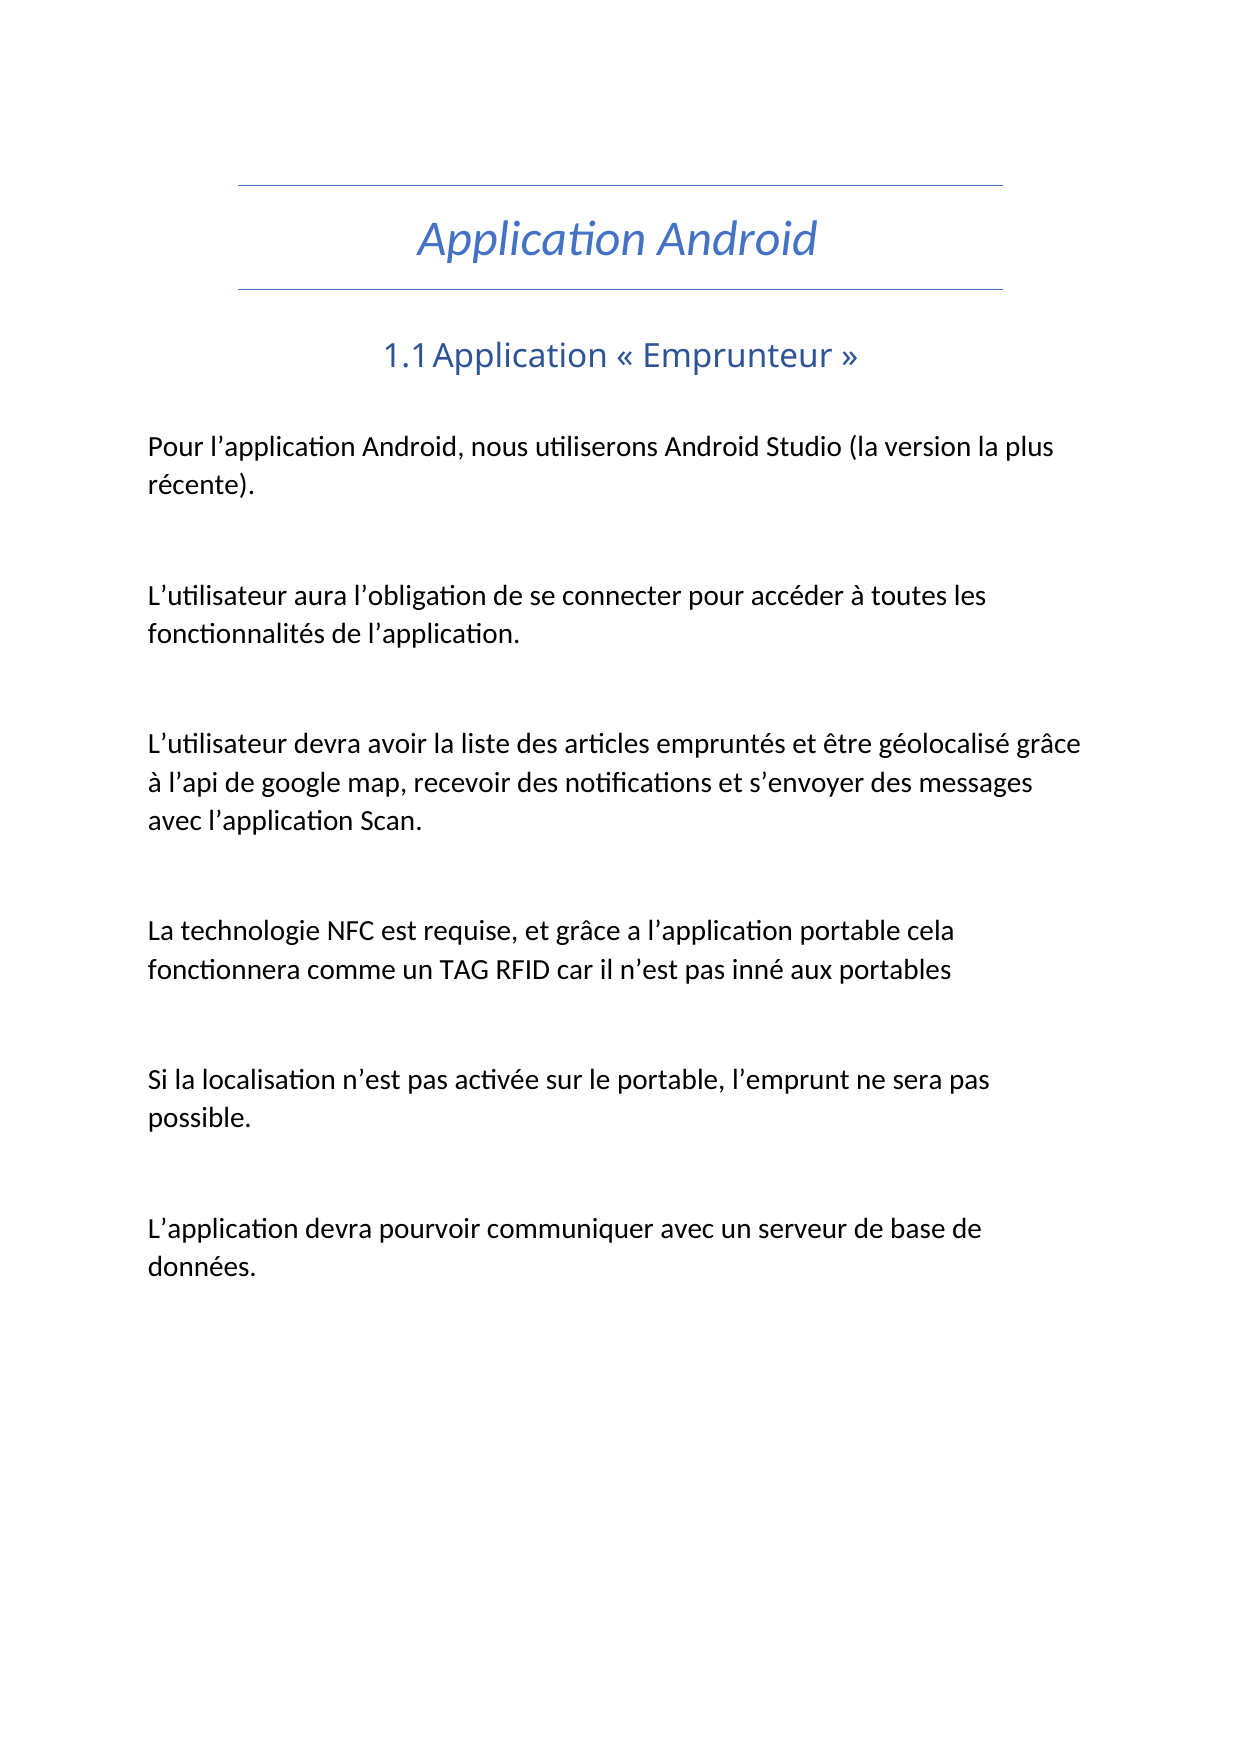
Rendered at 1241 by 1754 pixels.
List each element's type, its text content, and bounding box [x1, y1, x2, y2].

text La technologie NFC est requise, et grâce a l’application portable cela fonctionnera comme un TAG RFID car il n’est pas inné aux portables [148, 912, 1093, 986]
text Pour l’application Android, nous utiliserons Android Studio (la version la plus récente). [148, 428, 1093, 502]
text L’utilisateur aura l’obligation de se connecter pour accéder à toutes les fonctionnalités de l’application. [148, 577, 1093, 651]
text Si la localisation n’est pas activée sur le portable, l’emprunt ne sera pas possible. [148, 1061, 1093, 1135]
subtitle Application « Emprunteur » [148, 332, 1093, 378]
text L’utilisateur devra avoir la liste des articles empruntés et être géolocalisé grâce à l’api de google map, recevoir des notifications et s’envoyer des messages avec l’application Scan. [148, 725, 1093, 838]
text L’application devra pourvoir communiquer avec un serveur de base de données. [148, 1210, 1093, 1284]
text Application Android [238, 186, 1003, 289]
